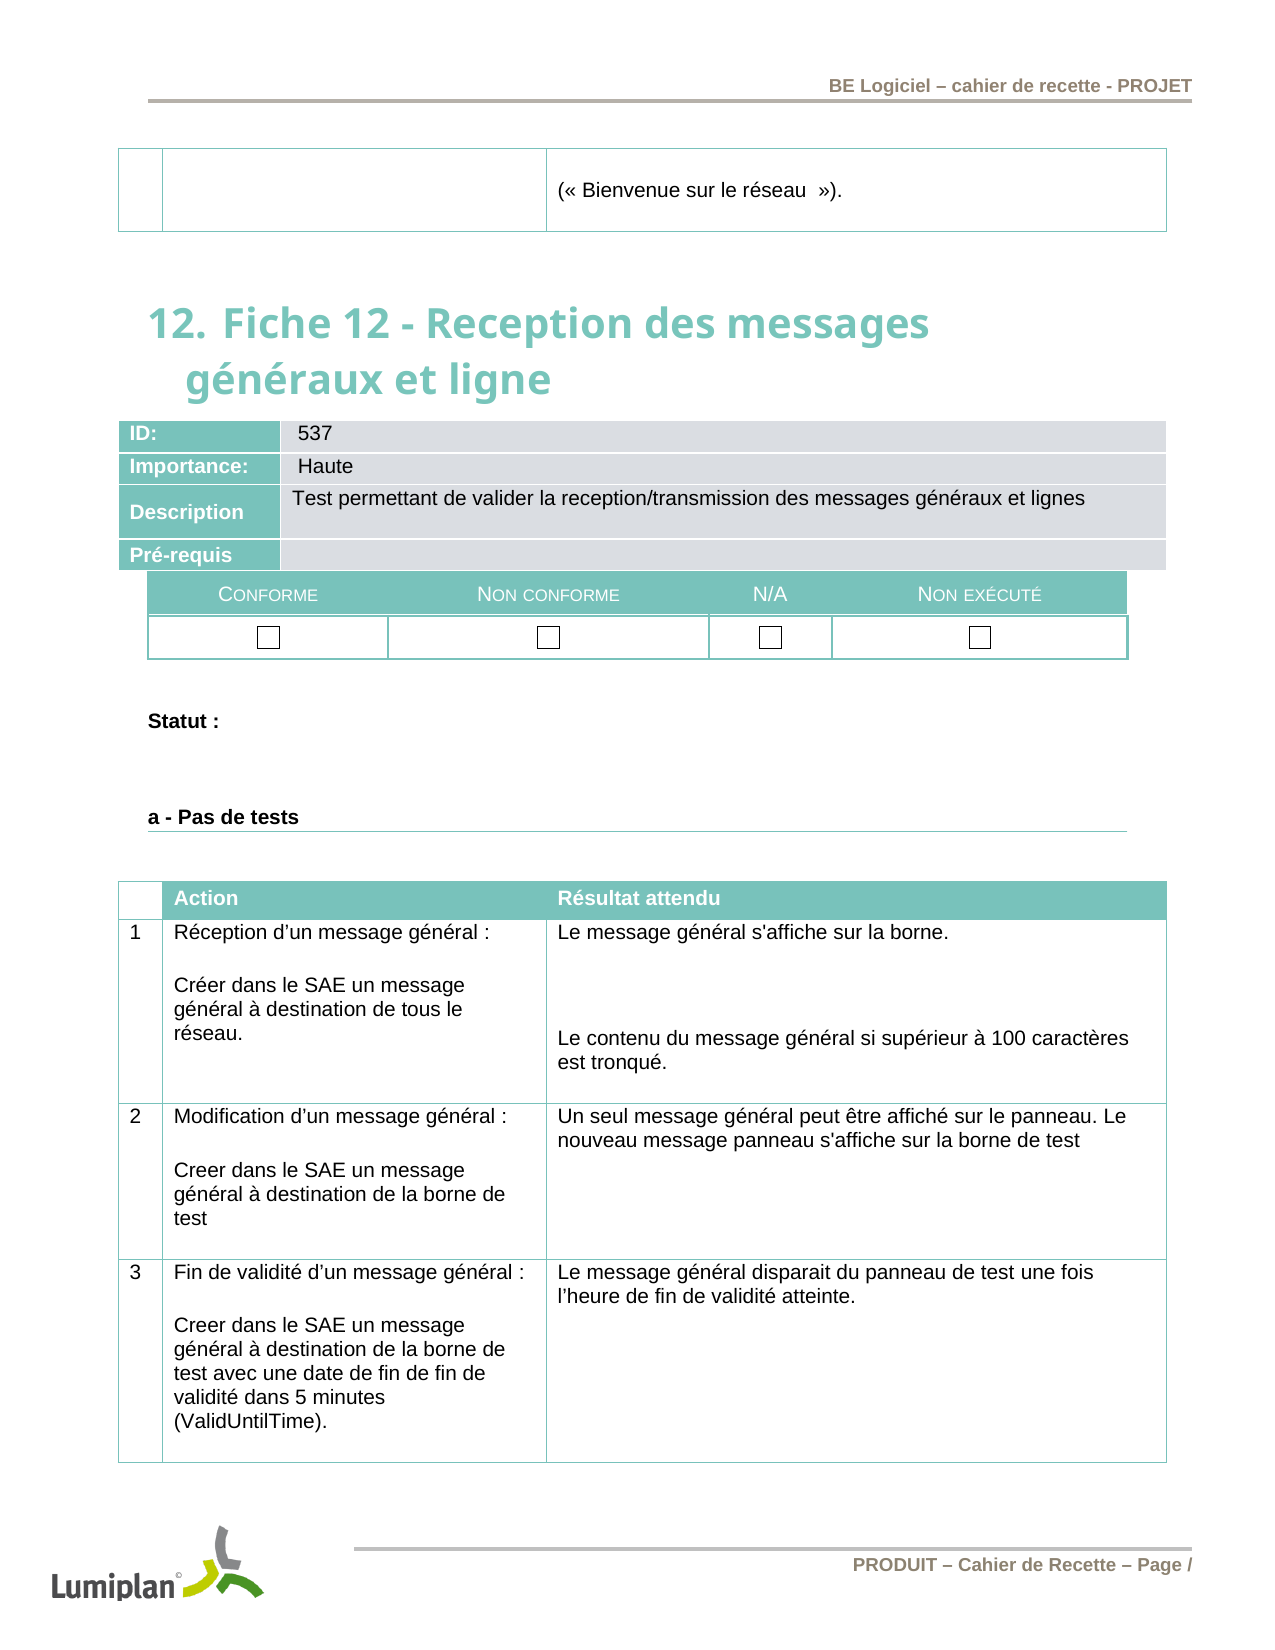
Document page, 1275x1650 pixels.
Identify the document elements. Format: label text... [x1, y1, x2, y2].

table_header 1 [119, 920, 162, 1103]
picture [44, 1519, 270, 1608]
table_cell Pré-requis [119, 540, 280, 570]
table_cell Importance: [119, 454, 280, 484]
table_header Non conforme [388, 573, 708, 614]
text a - Pas de tests [148, 805, 1127, 831]
table_header Conforme [149, 573, 388, 614]
table_cell [710, 617, 831, 658]
table_header 537 [281, 421, 1166, 452]
table_header ID: [119, 421, 280, 452]
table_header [163, 149, 546, 231]
table_header Le message général s'affiche sur la borne. Le contenu du message général si supérieur à 100 caractères est tronqué. [547, 920, 1166, 1103]
table_cell [281, 540, 1166, 570]
table_cell [389, 617, 708, 658]
table_cell [833, 617, 1126, 658]
table_header Réception d’un message général : Créer dans le SAE un message général à destination de tous le réseau. [163, 920, 546, 1103]
table_cell Description [119, 485, 280, 538]
table_header Action [163, 882, 546, 919]
table_header Résultat attendu [547, 882, 1166, 919]
table_header Non exécuté [832, 571, 1127, 614]
subtitle Fiche 12 - Reception des messages généraux et ligne [148, 293, 1127, 407]
text Statut : [148, 709, 1127, 733]
table_header [119, 882, 162, 919]
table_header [547, 1260, 1166, 1462]
table_cell [149, 617, 387, 658]
table_header Un seul message général peut être affiché sur le panneau. Le nouveau message panneau s'affiche sur la borne de test [547, 1104, 1166, 1258]
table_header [547, 149, 1166, 231]
table_header 4 [119, 149, 162, 231]
table_cell Test permettant de valider la reception/transmission des messages généraux et lignes [281, 485, 1166, 538]
table_header 3 [119, 1260, 162, 1462]
table_cell Haute [281, 454, 1166, 484]
table_header 2 [119, 1104, 162, 1258]
table_header Modification d’un message général : Creer dans le SAE un message général à destination de la borne de test [163, 1104, 546, 1258]
table_header N/A [710, 571, 832, 614]
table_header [163, 1260, 546, 1462]
